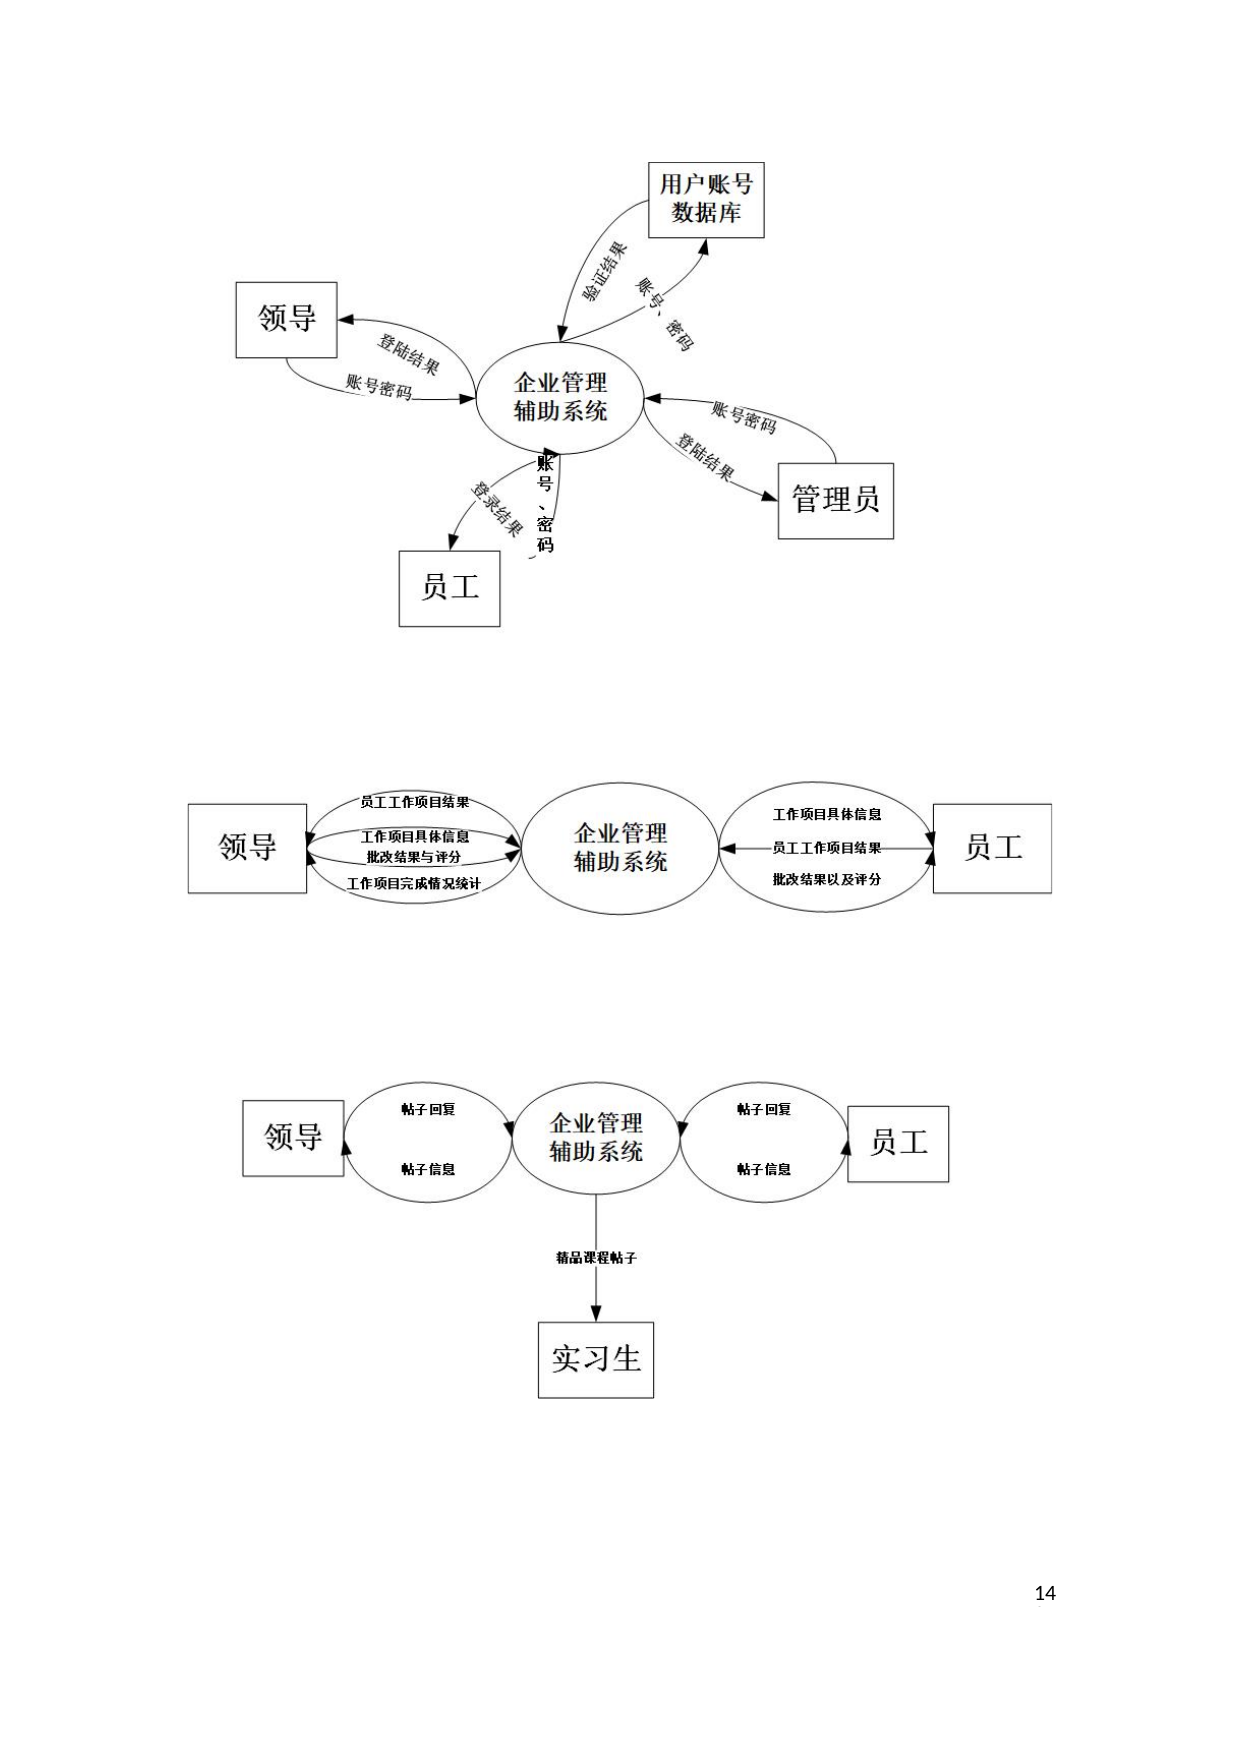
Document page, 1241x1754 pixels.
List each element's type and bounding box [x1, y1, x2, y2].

picture [187, 162, 1053, 1399]
